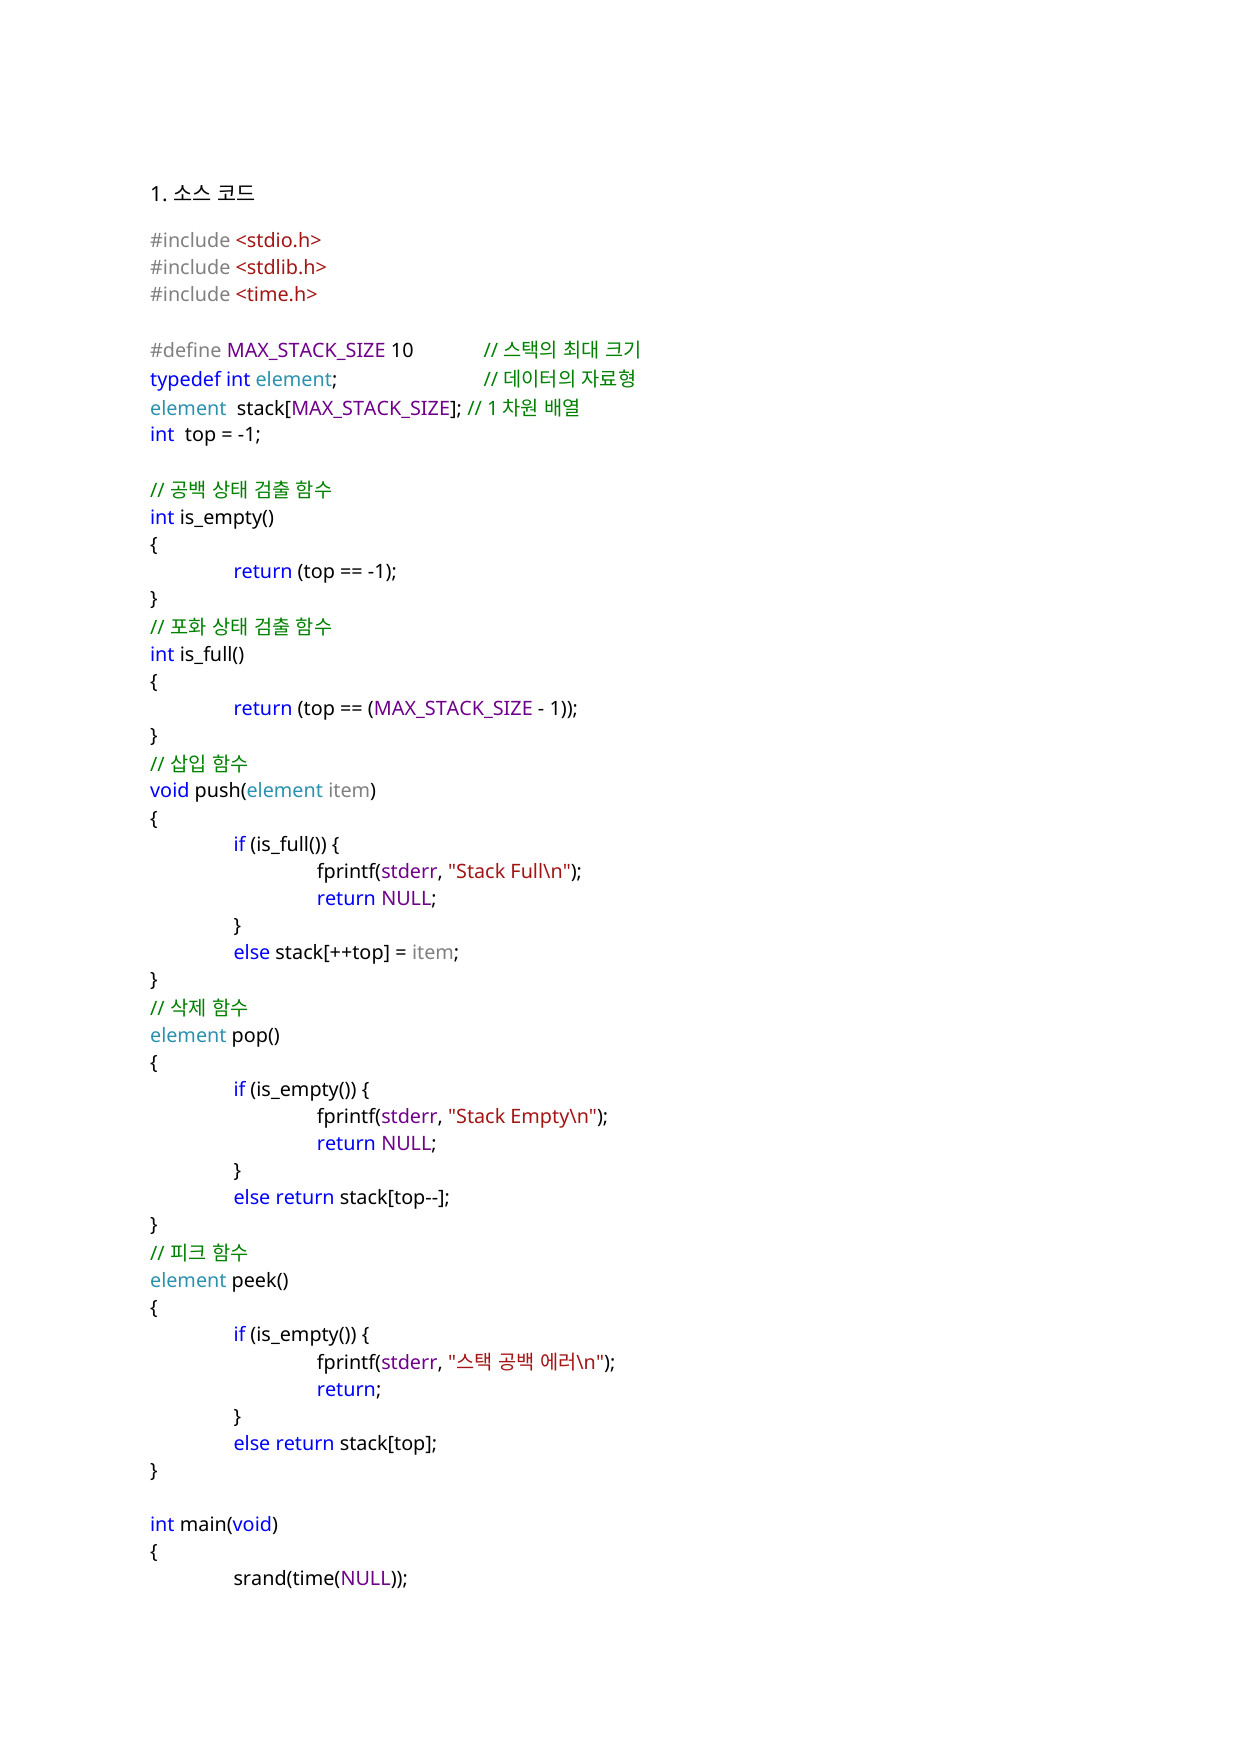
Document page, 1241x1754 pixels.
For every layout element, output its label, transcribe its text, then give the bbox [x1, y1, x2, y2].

text } [150, 721, 1090, 748]
text { [150, 1537, 1090, 1564]
text #define MAX_STACK_SIZE 10 // 스택의 최대 크기 [150, 334, 1090, 363]
text element pop() [150, 1021, 1090, 1048]
text // 공백 상태 검출 함수 [150, 475, 1090, 503]
text { [150, 667, 1090, 694]
text } [150, 1457, 1090, 1483]
text if (is_empty()) { [150, 1320, 1090, 1347]
text int is_empty() [150, 503, 1090, 530]
text return NULL; [150, 1129, 1090, 1156]
text } [150, 966, 1090, 993]
text fprintf(stderr, "Stack Full\n"); [150, 858, 1090, 885]
text else stack[++top] = item; [150, 939, 1090, 966]
text return (top == (MAX_STACK_SIZE - 1)); [150, 694, 1090, 721]
text // 삽입 함수 [150, 748, 1090, 777]
text } [150, 584, 1090, 611]
text { [150, 1293, 1090, 1320]
text else return stack[top]; [150, 1429, 1090, 1457]
text { [150, 530, 1090, 557]
text typedef int element; // 데이터의 자료형 [150, 363, 1090, 392]
text int top = -1; [150, 421, 1090, 448]
text if (is_empty()) { [150, 1075, 1090, 1102]
text { [150, 1048, 1090, 1075]
text 1. 소스 코드 [150, 177, 1090, 207]
text } [150, 1156, 1090, 1183]
text element stack[MAX_STACK_SIZE]; // 1차원 배열 [150, 392, 1090, 421]
text return; [150, 1376, 1090, 1403]
text #include <time.h> [150, 281, 1090, 307]
text } [150, 912, 1090, 939]
text // 포화 상태 검출 함수 [150, 611, 1090, 640]
text fprintf(stderr, "Stack Empty\n"); [150, 1102, 1090, 1129]
text } [150, 1403, 1090, 1429]
text return (top == -1); [150, 557, 1090, 584]
text #include <stdio.h> [150, 227, 1090, 253]
text else return stack[top--]; [150, 1183, 1090, 1210]
text { [150, 804, 1090, 831]
text srand(time(NULL)); [150, 1564, 1090, 1591]
text return NULL; [150, 885, 1090, 912]
text element peek() [150, 1266, 1090, 1293]
text } [150, 1210, 1090, 1237]
text #include <stdlib.h> [150, 253, 1090, 281]
text fprintf(stderr, "스택 공백 에러\n"); [150, 1347, 1090, 1376]
text void push(element item) [150, 777, 1090, 804]
text if (is_full()) { [150, 831, 1090, 858]
text // 삭제 함수 [150, 993, 1090, 1021]
text int main(void) [150, 1511, 1090, 1537]
text int is_full() [150, 640, 1090, 667]
text // 피크 함수 [150, 1237, 1090, 1266]
